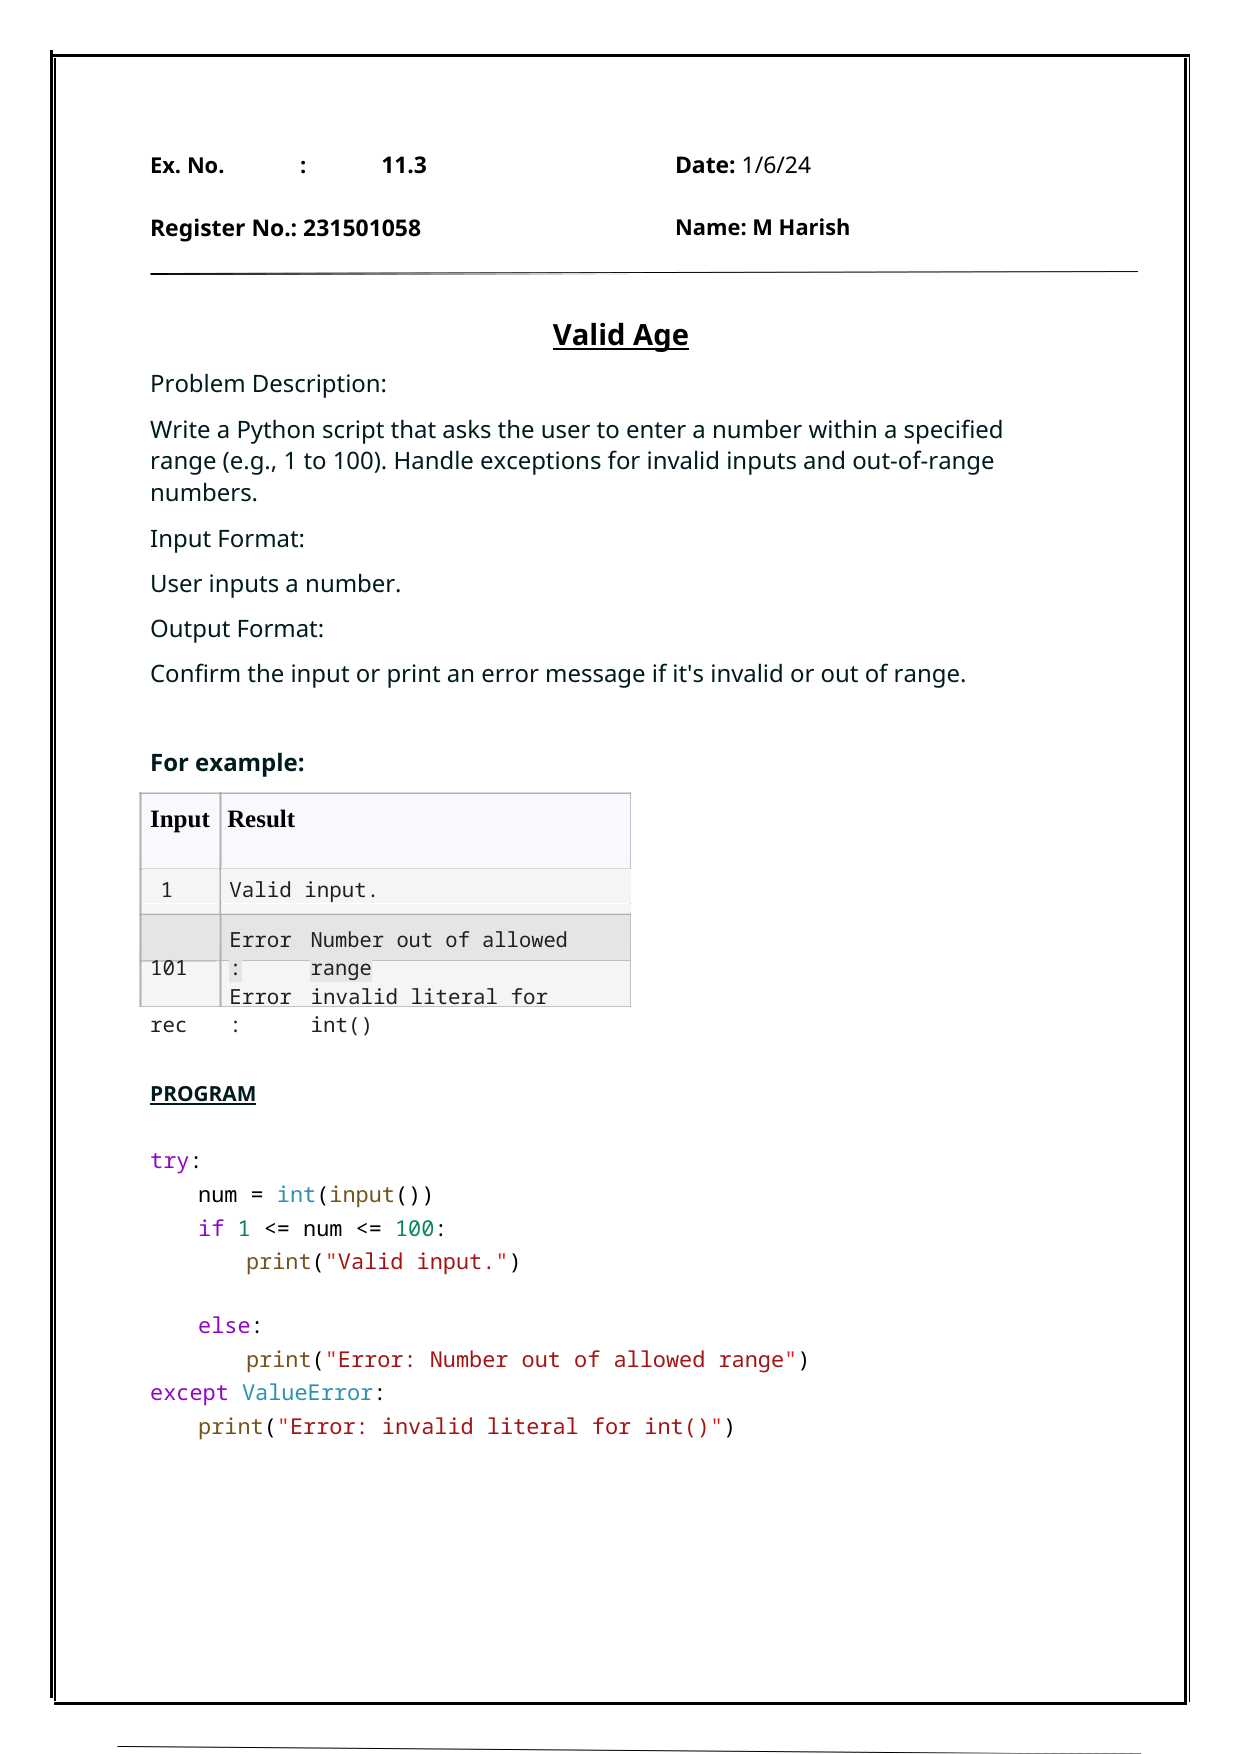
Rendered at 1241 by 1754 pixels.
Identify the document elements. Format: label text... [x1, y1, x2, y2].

text except ValueError: [150, 1377, 1189, 1407]
text Problem Description: [150, 366, 1189, 399]
text Output Format: [150, 612, 1189, 644]
table_cell Error: [206, 982, 304, 1039]
table_header Valid input. [221, 869, 631, 903]
picture [139, 792, 631, 1007]
text print("Valid input.") [246, 1246, 1189, 1276]
text Confirm the input or print an error message if it's invalid or out of range. [150, 657, 1189, 689]
text print("Error: Number out of allowed range") [246, 1344, 1189, 1373]
text Input Format: [150, 521, 1189, 554]
text try: [150, 1144, 1189, 1174]
text PROGRAM [150, 1079, 1189, 1108]
text For example: [150, 746, 1189, 779]
text print("Error: invalid literal for int()") [198, 1411, 1189, 1441]
text Valid Age [50, 315, 1192, 354]
text if 1 <= num <= 100: [198, 1212, 1189, 1242]
table_cell [142, 904, 219, 913]
picture [150, 271, 1138, 275]
text Date: 1/6/24 [675, 149, 1189, 181]
table_cell invalid literal for int() [304, 982, 621, 1039]
text Name: M Harish [675, 212, 1189, 242]
text Ex. No. [150, 150, 233, 179]
text Register No.: 231501058 [150, 212, 600, 243]
table_cell [221, 904, 631, 913]
text num = int(input()) [198, 1178, 1189, 1208]
text Write a Python script that asks the user to enter a number within a specified range (e.g., 1 to 100). Handle exceptions for invalid inputs and out-of-range numbers. [150, 413, 1073, 508]
text else: [198, 1310, 1189, 1339]
text Input Result [150, 804, 1189, 832]
picture [117, 1746, 1141, 1754]
text 11.3 [381, 149, 600, 181]
text User inputs a number. [150, 566, 1189, 599]
table_cell rec [150, 982, 206, 1039]
table_header Error: [206, 925, 304, 982]
table_header Number out of allowed range [304, 925, 621, 982]
table_header 1 [142, 869, 219, 903]
table_header 101 [150, 925, 206, 982]
